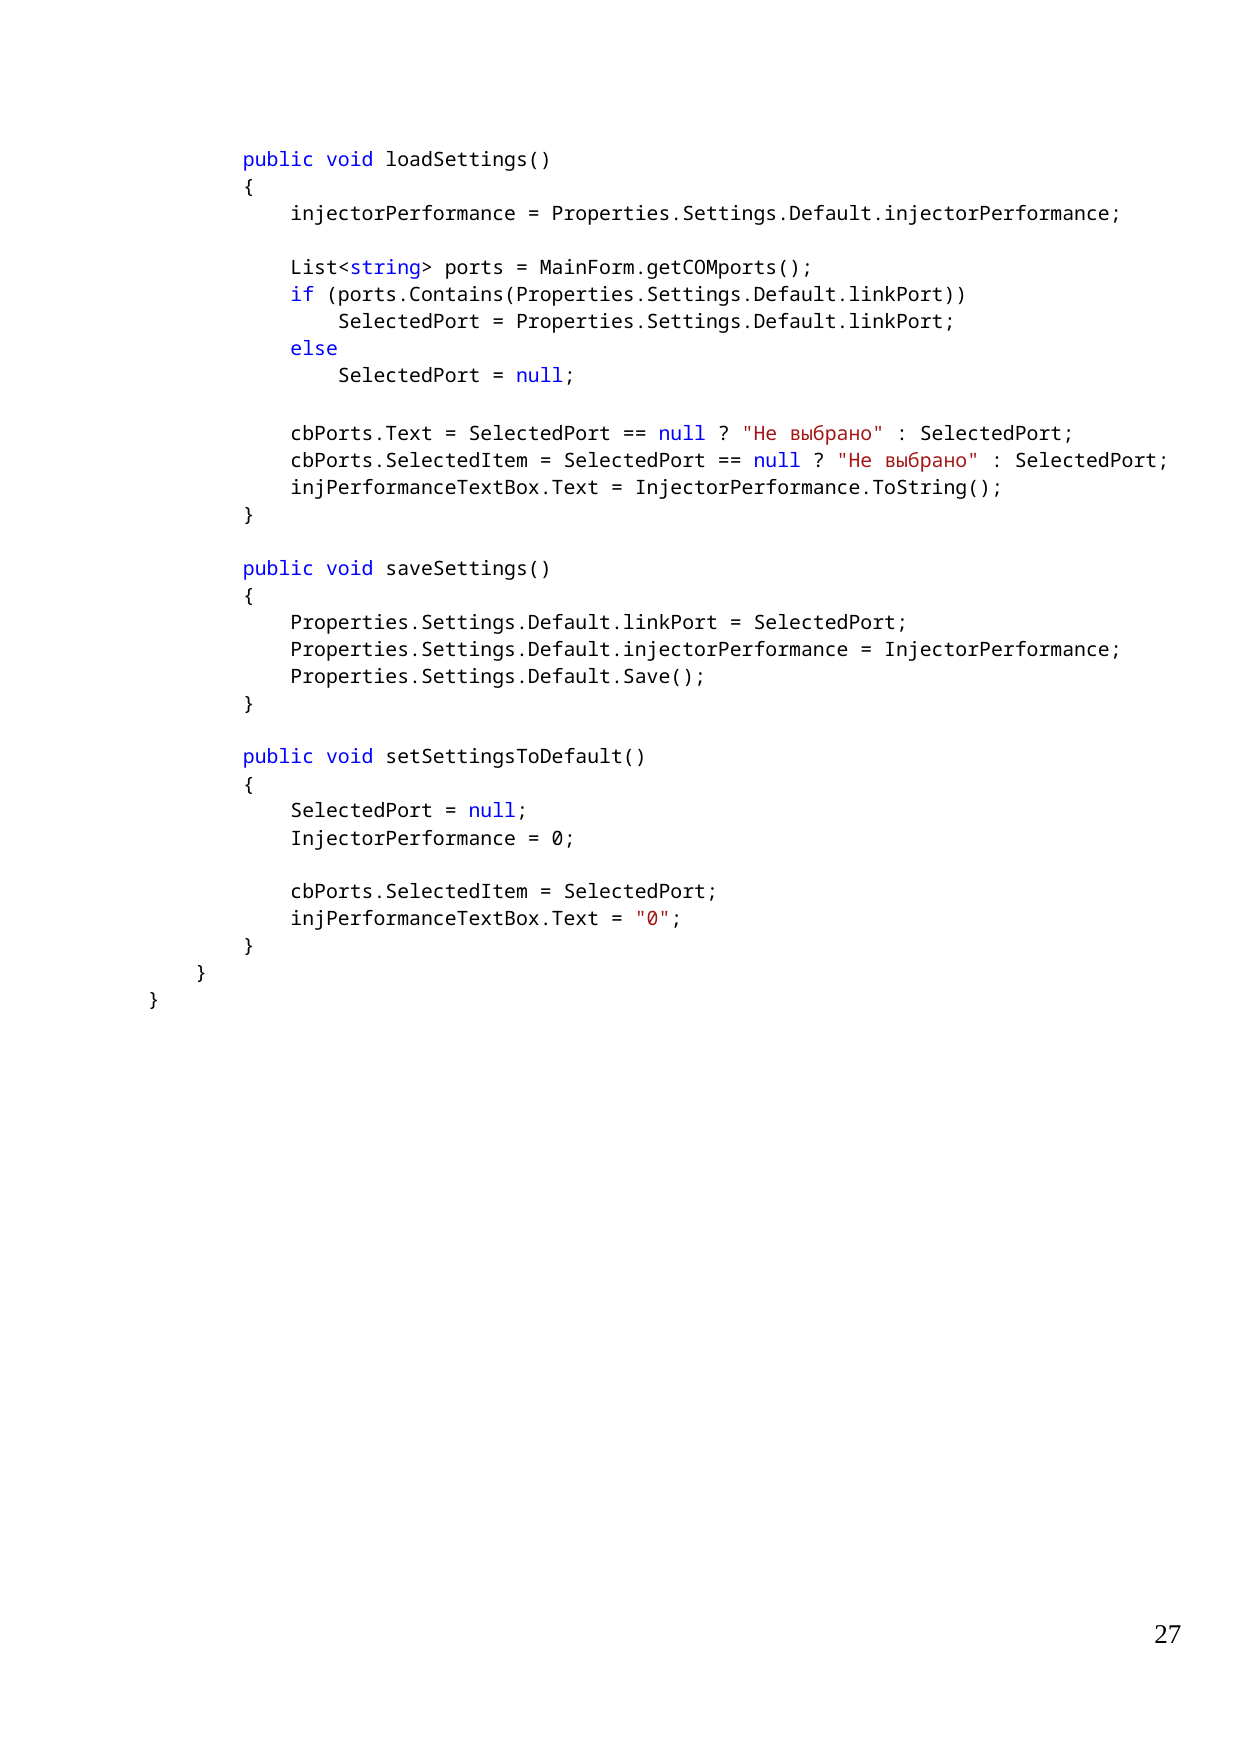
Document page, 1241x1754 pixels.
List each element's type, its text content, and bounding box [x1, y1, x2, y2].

text cbPorts.SelectedItem = SelectedPort == null ? "Не выбрано" : SelectedPort; [148, 446, 1181, 473]
text { [148, 770, 1181, 797]
text public void saveSettings() [148, 554, 1181, 581]
text } [148, 932, 1181, 959]
text { [148, 581, 1181, 608]
text else [148, 334, 1181, 361]
text cbPorts.SelectedItem = SelectedPort; [148, 878, 1181, 905]
text SelectedPort = null; [148, 361, 1181, 388]
text cbPorts.Text = SelectedPort == null ? "Не выбрано" : SelectedPort; [148, 419, 1181, 446]
text injectorPerformance = Properties.Settings.Default.injectorPerformance; [148, 199, 1181, 226]
text } [148, 959, 1181, 986]
text if (ports.Contains(Properties.Settings.Default.linkPort)) [148, 280, 1181, 307]
text } [148, 500, 1181, 527]
text InjectorPerformance = 0; [148, 824, 1181, 851]
text List<string> ports = MainForm.getCOMports(); [148, 253, 1181, 280]
text } [148, 689, 1181, 716]
text } [148, 986, 1181, 1013]
text Properties.Settings.Default.injectorPerformance = InjectorPerformance; [148, 635, 1181, 662]
text SelectedPort = null; [148, 797, 1181, 824]
text { [148, 172, 1181, 199]
text injPerformanceTextBox.Text = InjectorPerformance.ToString(); [148, 473, 1181, 500]
text public void loadSettings() [148, 145, 1181, 172]
text injPerformanceTextBox.Text = "0"; [148, 905, 1181, 932]
text Properties.Settings.Default.linkPort = SelectedPort; [148, 608, 1181, 635]
text Properties.Settings.Default.Save(); [148, 662, 1181, 689]
text SelectedPort = Properties.Settings.Default.linkPort; [148, 307, 1181, 334]
text public void setSettingsToDefault() [148, 743, 1181, 770]
